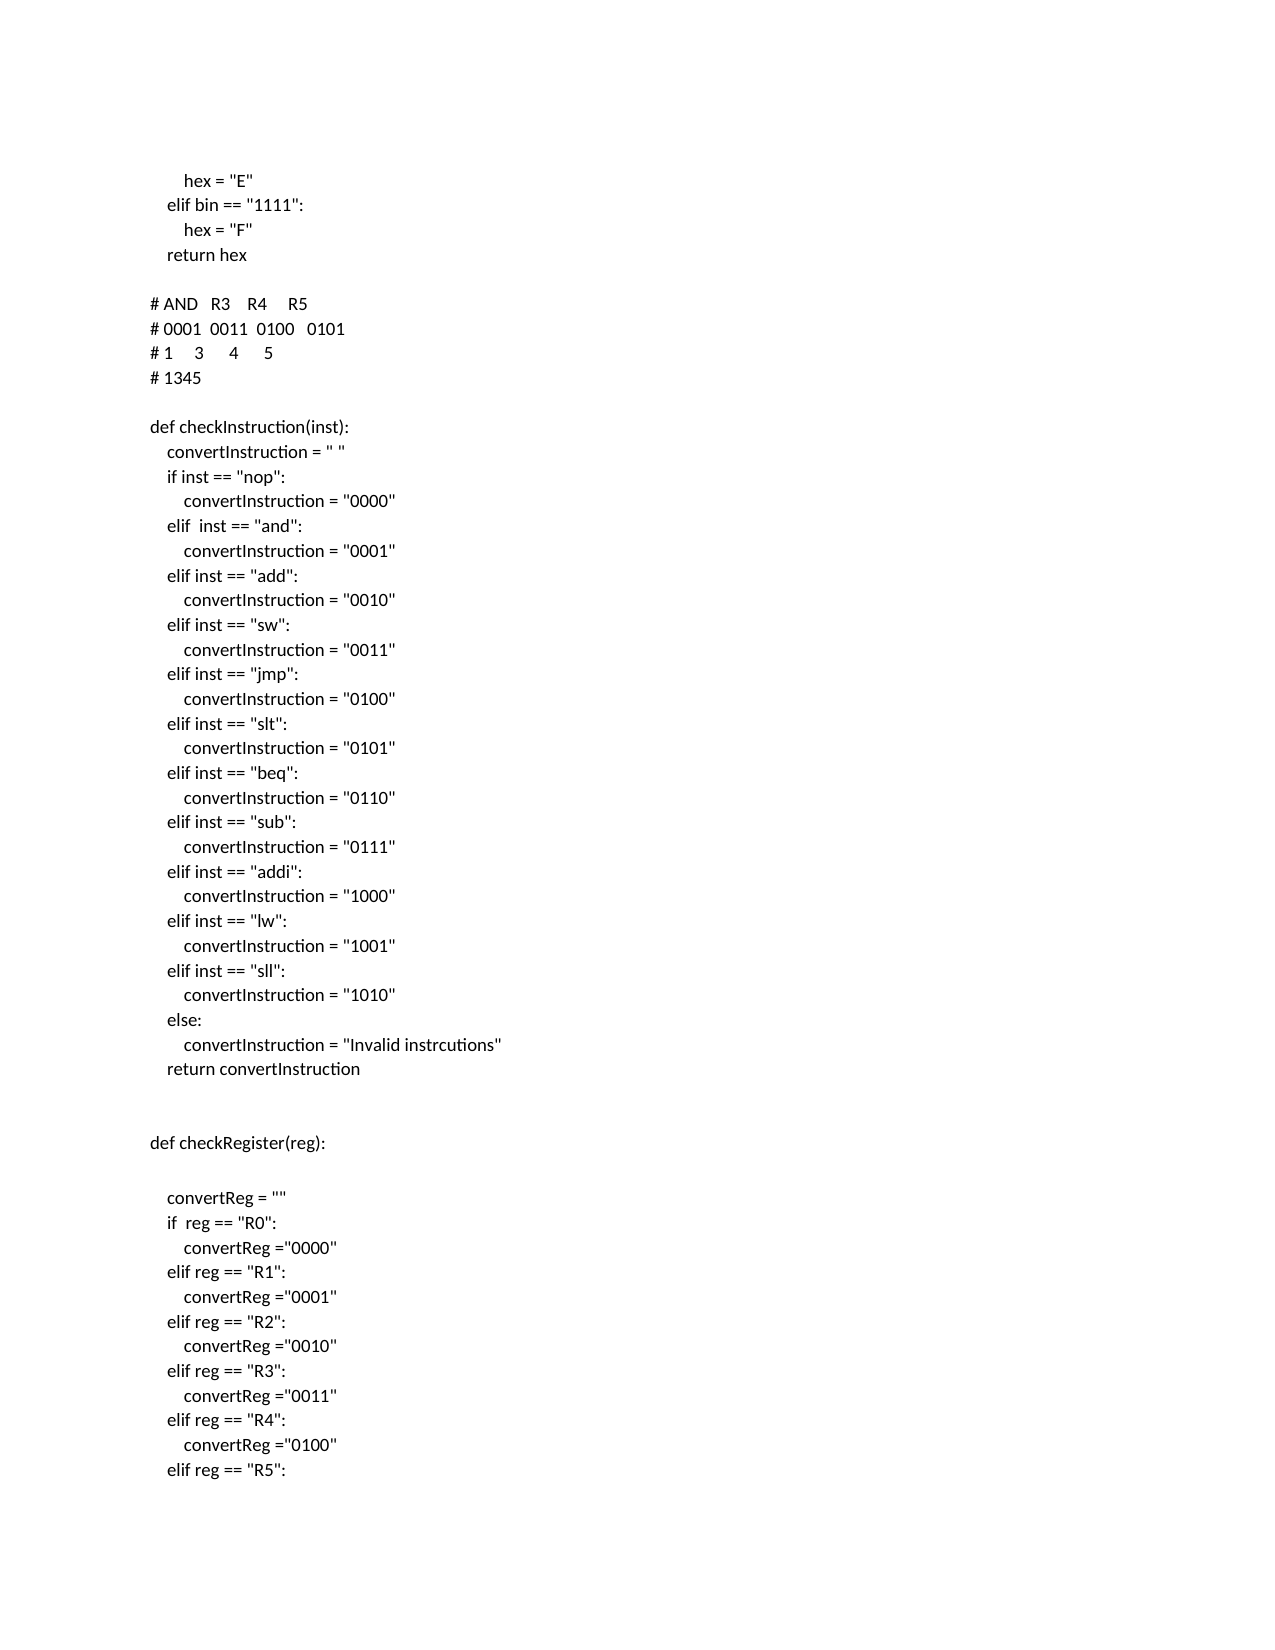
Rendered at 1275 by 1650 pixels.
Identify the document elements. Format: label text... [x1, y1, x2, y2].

text convertInstruction = "0000" [150, 490, 1125, 513]
text elif inst == "add": [150, 564, 1125, 587]
text elif inst == "sw": [150, 613, 1125, 636]
text convertInstruction = "0001" [150, 539, 1125, 562]
text convertInstruction = "0110" [150, 786, 1125, 809]
text elif reg == "R1": [150, 1261, 1125, 1283]
text convertInstruction = "1000" [150, 885, 1125, 908]
text elif inst == "sub": [150, 811, 1125, 833]
text return convertInstruction [150, 1057, 1125, 1080]
text else: [150, 1008, 1125, 1031]
text convertReg ="0011" [150, 1384, 1125, 1407]
text elif inst == "slt": [150, 712, 1125, 735]
text convertReg ="0010" [150, 1334, 1125, 1357]
text convertInstruction = "1001" [150, 934, 1125, 957]
text return hex [150, 243, 1125, 266]
text hex = "F" [150, 218, 1125, 241]
text def checkRegister(reg): [150, 1132, 1125, 1154]
text elif inst == "lw": [150, 909, 1125, 932]
text convertReg ="0000" [150, 1236, 1125, 1259]
text # AND R3 R4 R5 [150, 292, 1125, 315]
text elif inst == "sll": [150, 959, 1125, 982]
text elif bin == "1111": [150, 193, 1125, 216]
text elif inst == "addi": [150, 860, 1125, 883]
text convertInstruction = "0101" [150, 737, 1125, 759]
text convertInstruction = "1010" [150, 983, 1125, 1006]
text elif reg == "R5": [150, 1458, 1125, 1481]
text def checkInstruction(inst): [150, 416, 1125, 438]
text # 1 3 4 5 [150, 342, 1125, 364]
text convertInstruction = "0111" [150, 835, 1125, 858]
text convertInstruction = "Invalid instrcutions" [150, 1033, 1125, 1056]
text elif reg == "R4": [150, 1409, 1125, 1432]
text # 0001 0011 0100 0101 [150, 317, 1125, 340]
text elif inst == "and": [150, 514, 1125, 537]
text elif reg == "R3": [150, 1359, 1125, 1382]
text elif inst == "beq": [150, 761, 1125, 784]
text convertReg = "" [150, 1186, 1125, 1209]
text if inst == "nop": [150, 465, 1125, 488]
text elif reg == "R2": [150, 1310, 1125, 1333]
text convertReg ="0100" [150, 1433, 1125, 1456]
text hex = "E" [150, 169, 1125, 192]
text convertInstruction = "0011" [150, 638, 1125, 661]
text elif inst == "jmp": [150, 662, 1125, 685]
text if reg == "R0": [150, 1211, 1125, 1234]
text convertInstruction = "0100" [150, 687, 1125, 710]
text convertInstruction = " " [150, 440, 1125, 463]
text convertInstruction = "0010" [150, 588, 1125, 611]
text # 1345 [150, 366, 1125, 389]
text convertReg ="0001" [150, 1285, 1125, 1308]
